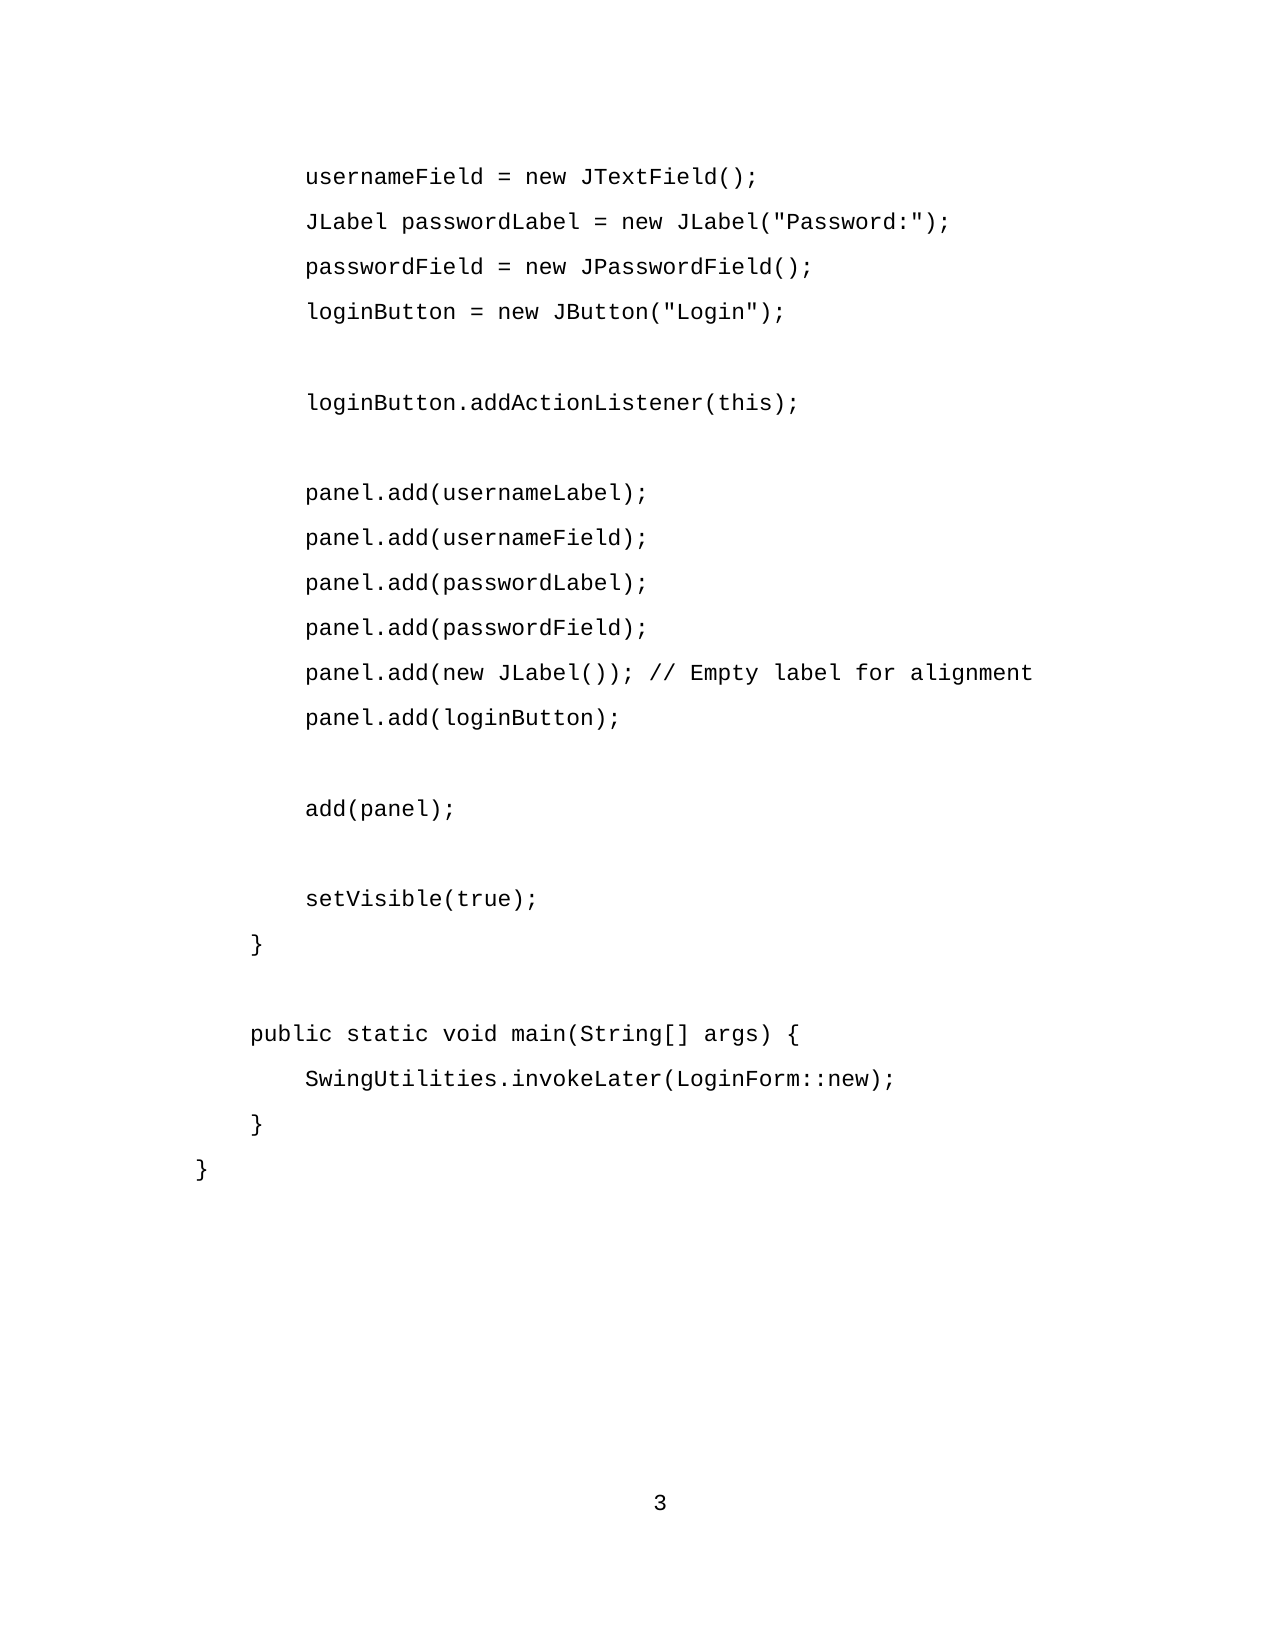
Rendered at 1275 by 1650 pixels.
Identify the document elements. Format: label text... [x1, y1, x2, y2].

text usernameField = new JTextField(); [195, 165, 1125, 191]
text passwordField = new JPasswordField(); [195, 256, 1125, 282]
text JLabel passwordLabel = new JLabel("Password:"); [195, 211, 1125, 236]
text } [195, 932, 1125, 958]
text add(panel); [195, 797, 1125, 823]
text loginButton = new JButton("Login"); [195, 301, 1125, 327]
text panel.add(passwordLabel); [195, 571, 1125, 597]
text public static void main(String[] args) { [195, 1022, 1125, 1048]
text setVisible(true); [195, 887, 1125, 913]
text } [195, 1113, 1125, 1138]
text panel.add(usernameLabel); [195, 481, 1125, 507]
text } [195, 1158, 1125, 1184]
text panel.add(new JLabel()); // Empty label for alignment [195, 662, 1125, 687]
text loginButton.addActionListener(this); [195, 391, 1125, 417]
text panel.add(loginButton); [195, 707, 1125, 733]
text panel.add(passwordField); [195, 616, 1125, 642]
text SwingUtilities.invokeLater(LoginForm::new); [195, 1067, 1125, 1093]
text panel.add(usernameField); [195, 526, 1125, 552]
